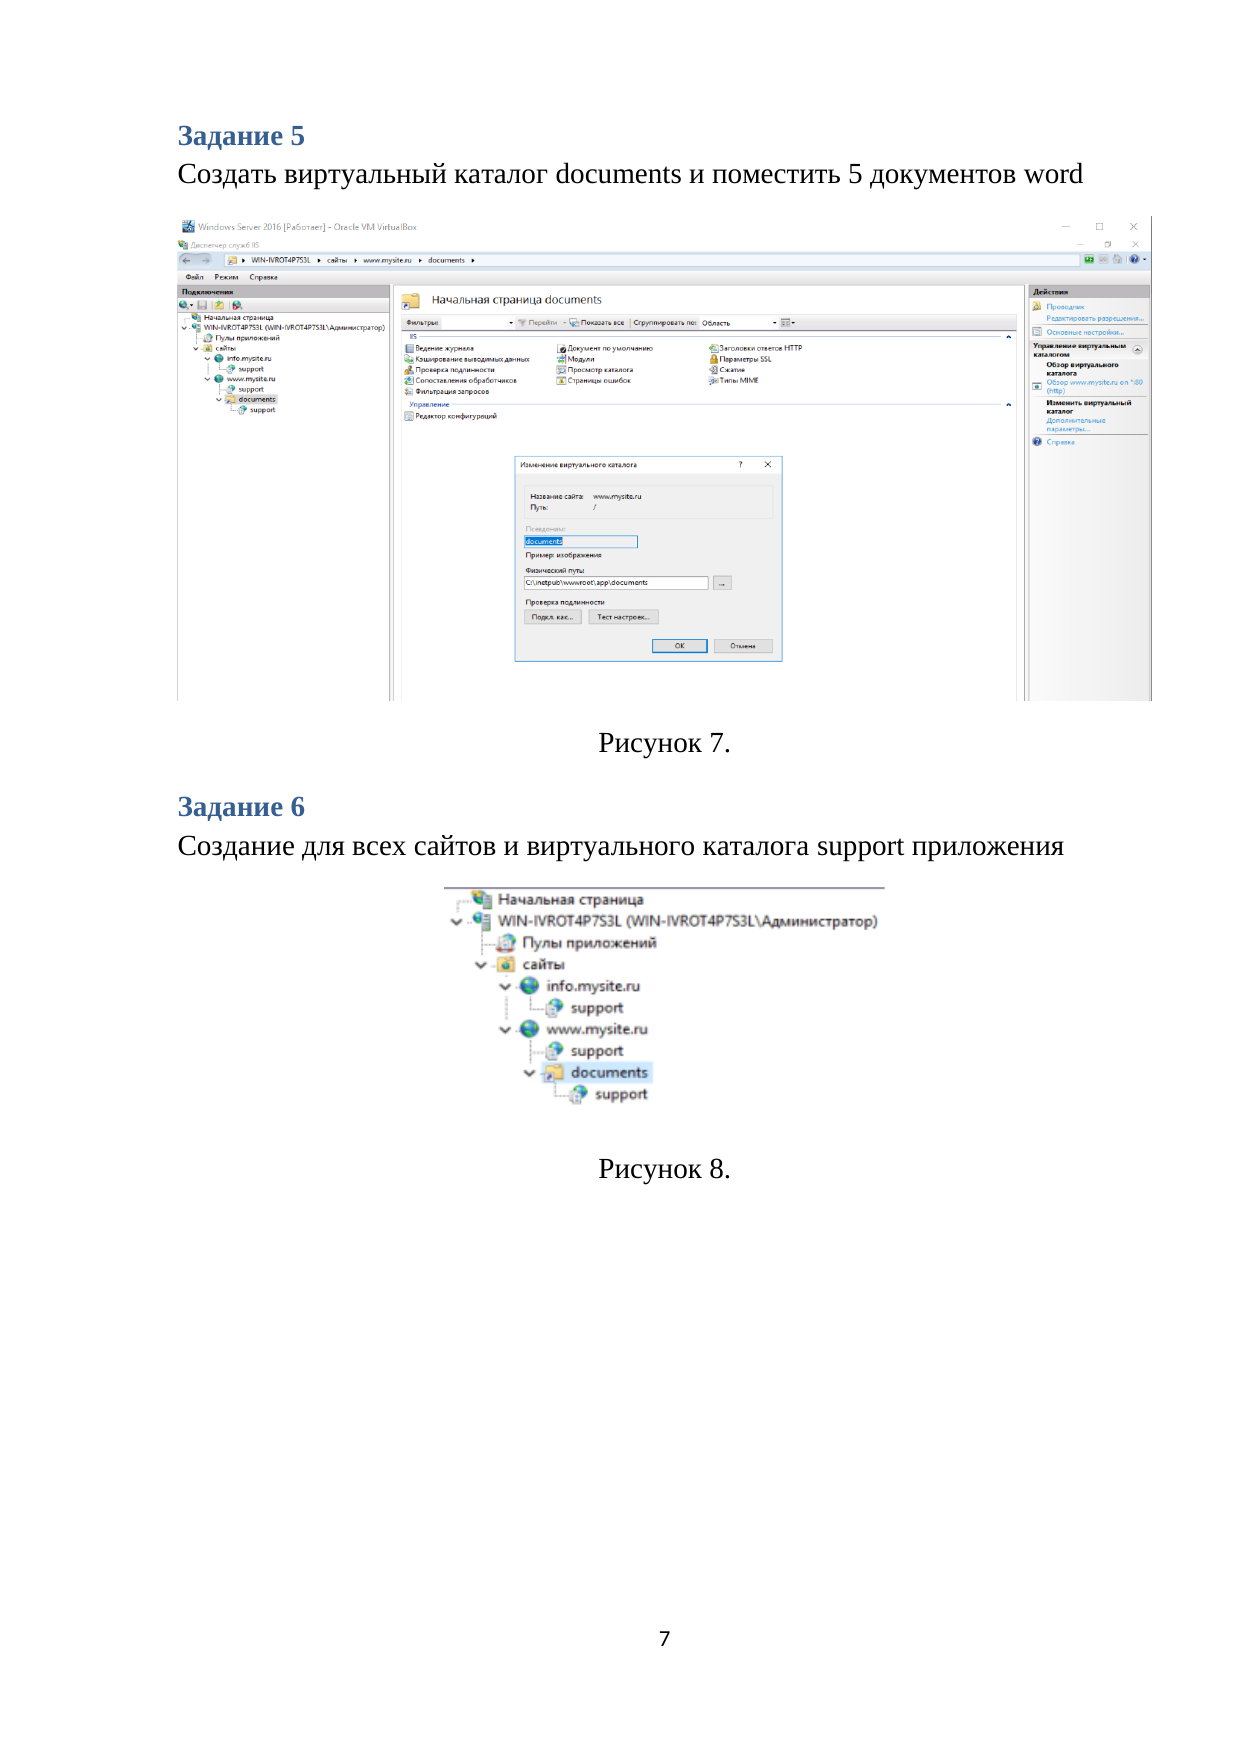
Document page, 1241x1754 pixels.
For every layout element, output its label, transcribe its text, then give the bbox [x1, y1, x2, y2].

text Cоздать виртуальный каталог documents и поместить 5 документов word [177, 157, 1152, 190]
text Рисунок 7. [177, 726, 1152, 759]
text Рисунок 8. [177, 1151, 1152, 1185]
subtitle Задание 6 [177, 789, 1152, 823]
picture [444, 887, 885, 1127]
text Создание для всех сайтов и виртуального каталога support приложения [177, 828, 1152, 861]
subtitle Задание 5 [177, 118, 1152, 152]
picture [177, 216, 1152, 701]
